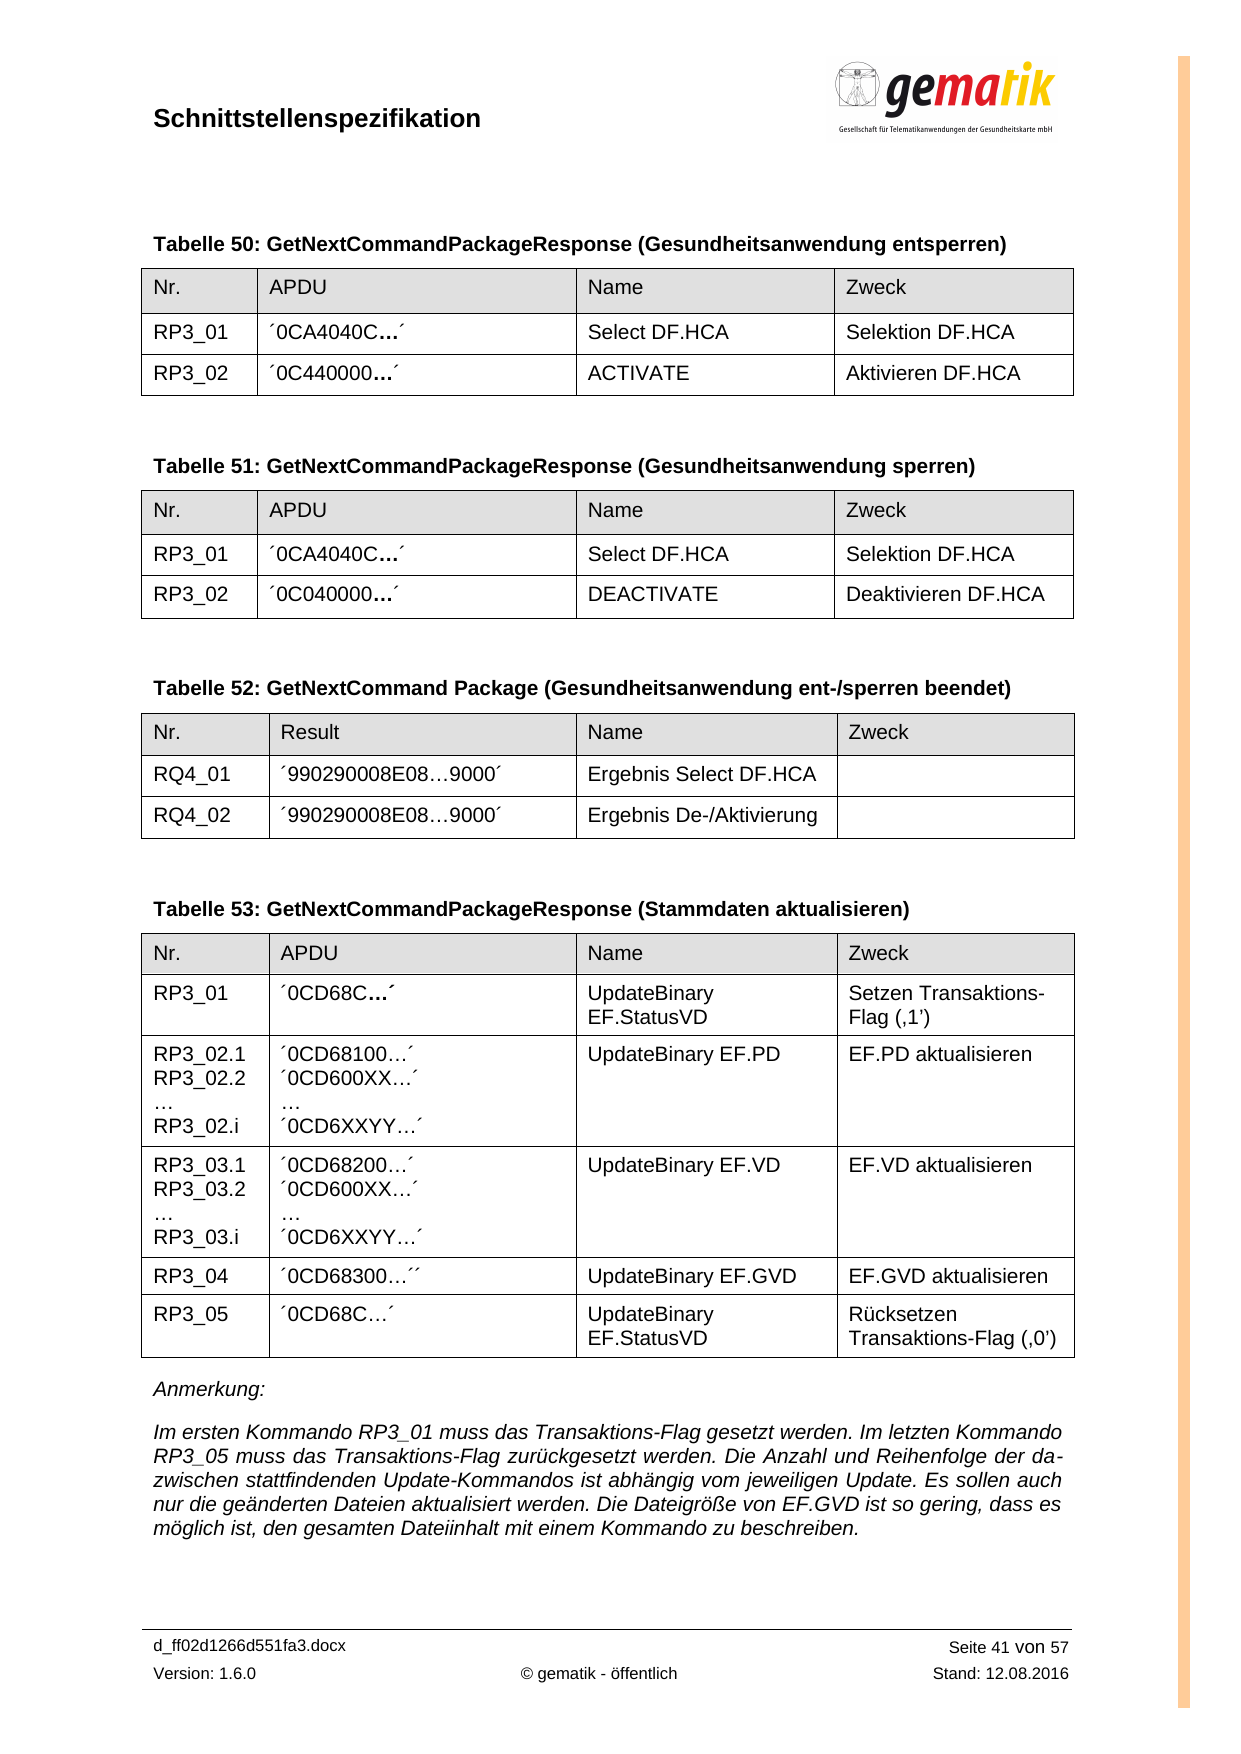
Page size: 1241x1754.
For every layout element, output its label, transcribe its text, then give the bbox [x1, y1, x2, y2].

table_cell Selektion DF.HCA [835, 314, 1073, 354]
table_cell RP3_01 [142, 314, 257, 354]
table_cell ´0CD68C…´ [270, 1295, 576, 1357]
table_cell UpdateBinary EF.PD [577, 1036, 837, 1146]
table_cell ´0CA4040C…´ [258, 535, 576, 575]
text Im ersten Kommando RP3_01 muss das Transaktions-Flag gesetzt werden. Im letzten Kommando RP3_05 muss das Transaktions-Flag zurückgesetzt werden. Die Anzahl und Reihenfolge der dazwischen stattfindenden Update-Kommandos ist abhängig vom jeweiligen Update. Es sollen auch nur die geänderten Dateien aktualisiert werden. Die Dateigröße von EF.GVD ist so gering, dass es möglich ist, den gesamten Dateiinhalt mit einem Kommando zu beschreiben. [153, 1419, 1063, 1539]
table_cell [838, 797, 1074, 838]
table_cell [838, 756, 1074, 796]
table_cell RQ4_01 [142, 756, 269, 796]
table_cell RP3_04 [142, 1258, 269, 1294]
table_cell ´990290008E08…9000´ [270, 756, 576, 796]
table_cell RP3_01 [142, 975, 269, 1035]
table_cell Ergebnis De-/Aktivierung [577, 797, 837, 838]
table_cell UpdateBinary EF.VD [577, 1147, 837, 1257]
table_header Name [577, 269, 834, 313]
table_cell Rücksetzen Transaktions-Flag (,0’) [838, 1295, 1074, 1357]
table_header Result [270, 714, 576, 755]
table_cell RP3_02 [142, 576, 257, 617]
table_cell Ergebnis Select DF.HCA [577, 756, 837, 796]
table_cell ´0CD68300…´´ [270, 1258, 576, 1294]
table_header Zweck [838, 714, 1074, 755]
table_cell RQ4_02 [142, 797, 269, 838]
table_cell RP3_02 [142, 355, 257, 395]
text Tabelle 50: GetNextCommandPackageResponse (Gesundheitsanwendung entsperren) [153, 231, 1063, 255]
table_cell Select DF.HCA [577, 535, 834, 575]
table_cell Select DF.HCA [577, 314, 834, 354]
table_cell EF.PD aktualisieren [838, 1036, 1074, 1146]
table_header Nr. [142, 269, 257, 313]
table_header Nr. [142, 714, 269, 755]
table_cell RP3_01 [142, 535, 257, 575]
table_header APDU [258, 269, 576, 313]
table_header Zweck [835, 491, 1073, 534]
table_cell ´0C040000…´ [258, 576, 576, 617]
table_header Name [577, 491, 834, 534]
table_header Zweck [838, 934, 1074, 973]
table_cell UpdateBinary EF.StatusVD [577, 1295, 837, 1357]
table_cell ´0C440000…´ [258, 355, 576, 395]
text Tabelle 51: GetNextCommandPackageResponse (Gesundheitsanwendung sperren) [153, 454, 1063, 478]
table_header APDU [270, 934, 576, 973]
table_cell DEACTIVATE [577, 576, 834, 617]
table_cell ´0CD68200…´ ´0CD600XX…´ … ´0CD6XXYY…´ [270, 1147, 576, 1257]
picture [826, 56, 1058, 143]
table_header Zweck [835, 269, 1073, 313]
text Anmerkung: [153, 1377, 1063, 1401]
table_header Nr. [142, 934, 269, 973]
table_cell EF.VD aktualisieren [838, 1147, 1074, 1257]
table_header APDU [258, 491, 576, 534]
table_cell ´0CD68100…´ ´0CD600XX…´ … ´0CD6XXYY…´ [270, 1036, 576, 1146]
table_header Name [577, 934, 837, 973]
table_cell ´0CD68C…´ [270, 975, 576, 1035]
table_cell ACTIVATE [577, 355, 834, 395]
table_cell RP3_03.1 RP3_03.2 … RP3_03.i [142, 1147, 269, 1257]
table_cell RP3_02.1 RP3_02.2 … RP3_02.i [142, 1036, 269, 1146]
table_cell ´990290008E08…9000´ [270, 797, 576, 838]
text Tabelle 52: GetNextCommand Package (Gesundheitsanwendung ent-/sperren beendet) [153, 676, 1063, 700]
table_cell RP3_05 [142, 1295, 269, 1357]
table_header Name [577, 714, 837, 755]
table_cell UpdateBinary EF.GVD [577, 1258, 837, 1294]
table_header Nr. [142, 491, 257, 534]
table_cell EF.GVD aktualisieren [838, 1258, 1074, 1294]
table_cell UpdateBinary EF.StatusVD [577, 975, 837, 1035]
table_cell Setzen Transaktions-Flag (,1’) [838, 975, 1074, 1035]
table_cell Aktivieren DF.HCA [835, 355, 1073, 395]
table_cell Deaktivieren DF.HCA [835, 576, 1073, 617]
table_cell Selektion DF.HCA [835, 535, 1073, 575]
text Tabelle 53: GetNextCommandPackageResponse (Stammdaten aktualisieren) [153, 897, 1063, 921]
table_cell ´0CA4040C…´ [258, 314, 576, 354]
